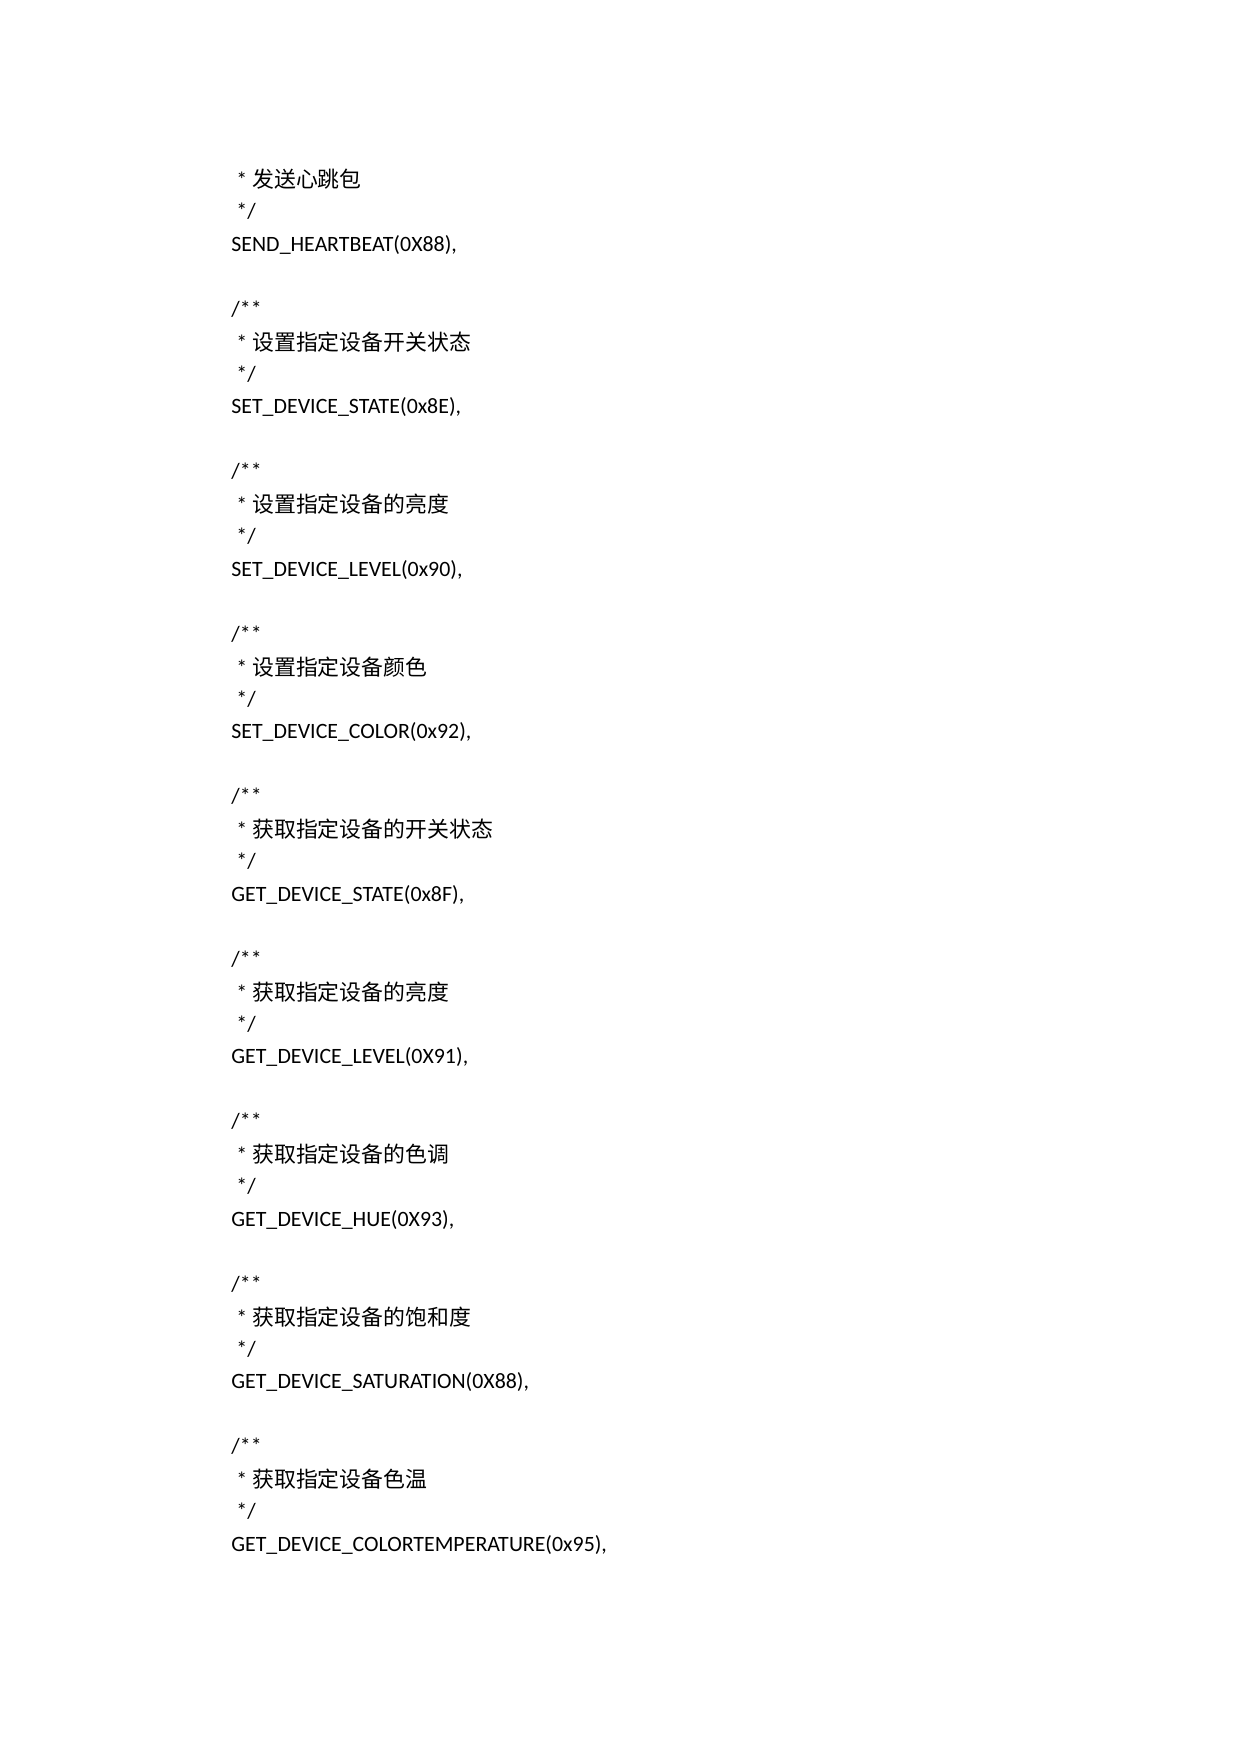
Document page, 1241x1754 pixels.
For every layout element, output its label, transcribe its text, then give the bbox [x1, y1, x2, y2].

text */ [187, 682, 1053, 714]
text /** [187, 779, 1053, 812]
text GET_DEVICE_SATURATION(0X88), [187, 1364, 1053, 1397]
text */ [187, 1169, 1053, 1202]
text /** [187, 1429, 1053, 1462]
text GET_DEVICE_LEVEL(0X91), [187, 1039, 1053, 1072]
text * 获取指定设备的饱和度 [187, 1299, 1053, 1332]
text SEND_HEARTBEAT(0X88), [187, 227, 1053, 259]
text * 获取指定设备的亮度 [187, 974, 1053, 1007]
text * 设置指定设备开关状态 [187, 324, 1053, 357]
text /** [187, 292, 1053, 324]
text * 设置指定设备的亮度 [187, 487, 1053, 519]
text /** [187, 1267, 1053, 1299]
text /** [187, 617, 1053, 649]
text SET_DEVICE_STATE(0x8E), [187, 389, 1053, 422]
text * 获取指定设备的色调 [187, 1137, 1053, 1169]
text GET_DEVICE_COLORTEMPERATURE(0x95), [187, 1527, 1053, 1559]
text SET_DEVICE_LEVEL(0x90), [187, 552, 1053, 584]
text /** [187, 1104, 1053, 1137]
text * 发送心跳包 [187, 162, 1053, 194]
text * 获取指定设备的开关状态 [187, 812, 1053, 844]
text */ [187, 519, 1053, 552]
text */ [187, 1332, 1053, 1364]
text */ [187, 194, 1053, 227]
text */ [187, 844, 1053, 877]
text * 设置指定设备颜色 [187, 649, 1053, 682]
text /** [187, 942, 1053, 974]
text */ [187, 1007, 1053, 1039]
text GET_DEVICE_STATE(0x8F), [187, 877, 1053, 909]
text /** [187, 454, 1053, 487]
text SET_DEVICE_COLOR(0x92), [187, 714, 1053, 747]
text * 获取指定设备色温 [187, 1462, 1053, 1494]
text */ [187, 1494, 1053, 1527]
text GET_DEVICE_HUE(0X93), [187, 1202, 1053, 1234]
text */ [187, 357, 1053, 389]
